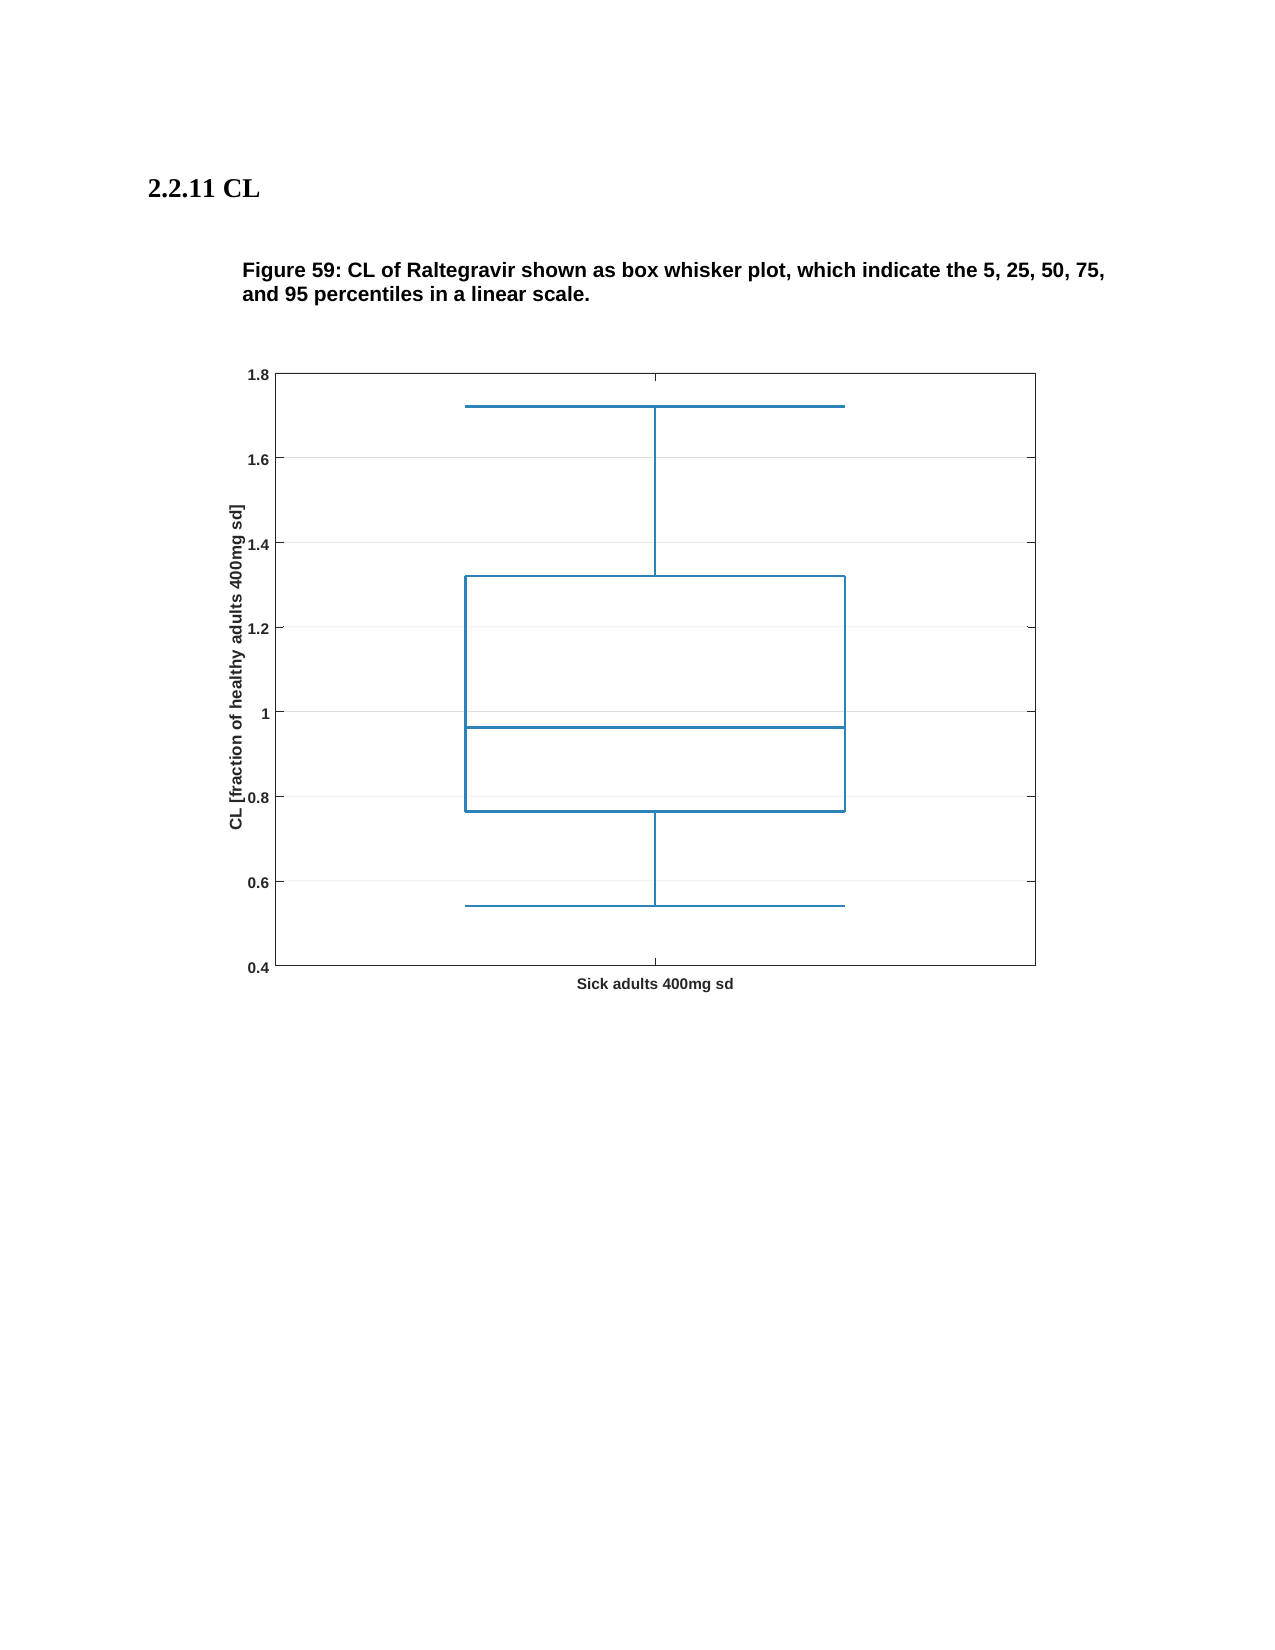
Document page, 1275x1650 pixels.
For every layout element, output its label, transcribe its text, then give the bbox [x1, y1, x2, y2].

subtitle CL [148, 173, 1127, 204]
